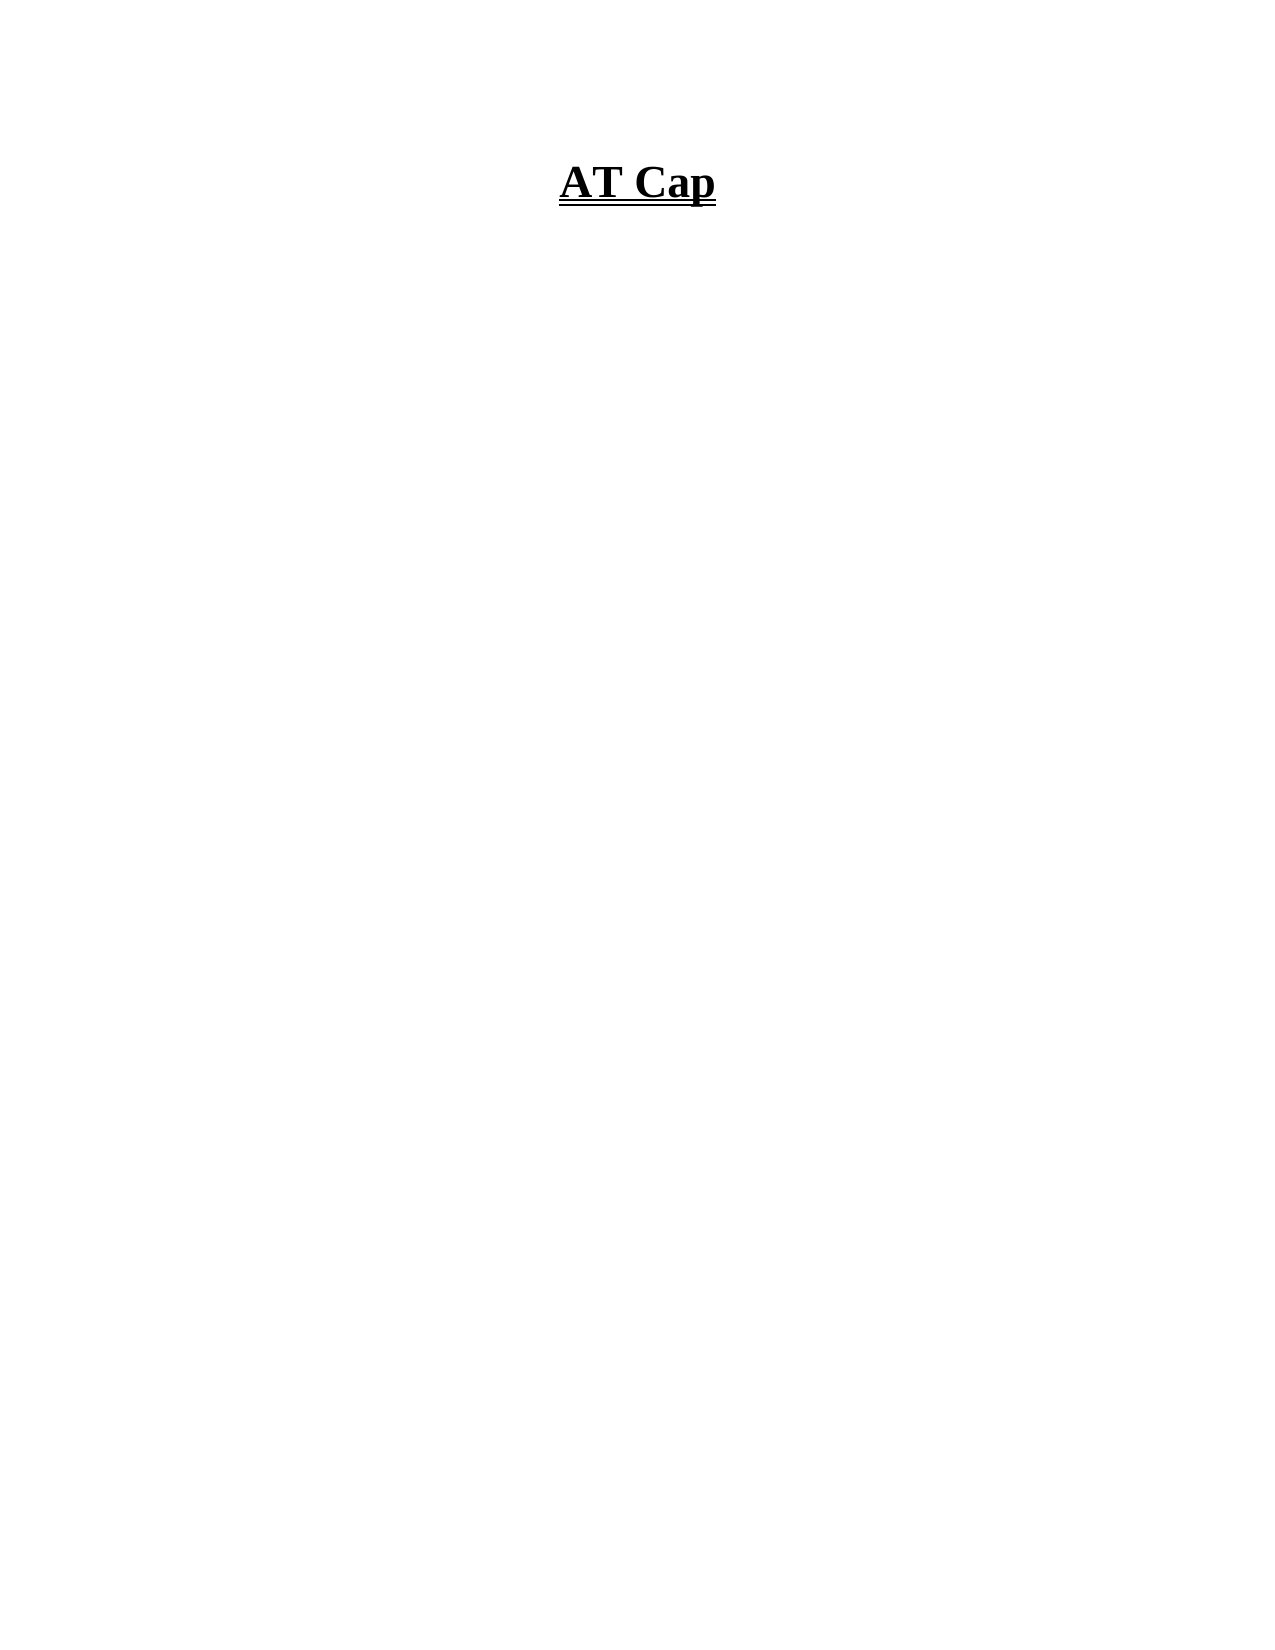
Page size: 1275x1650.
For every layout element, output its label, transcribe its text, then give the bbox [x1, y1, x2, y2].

subtitle AT Cap [187, 154, 1087, 207]
